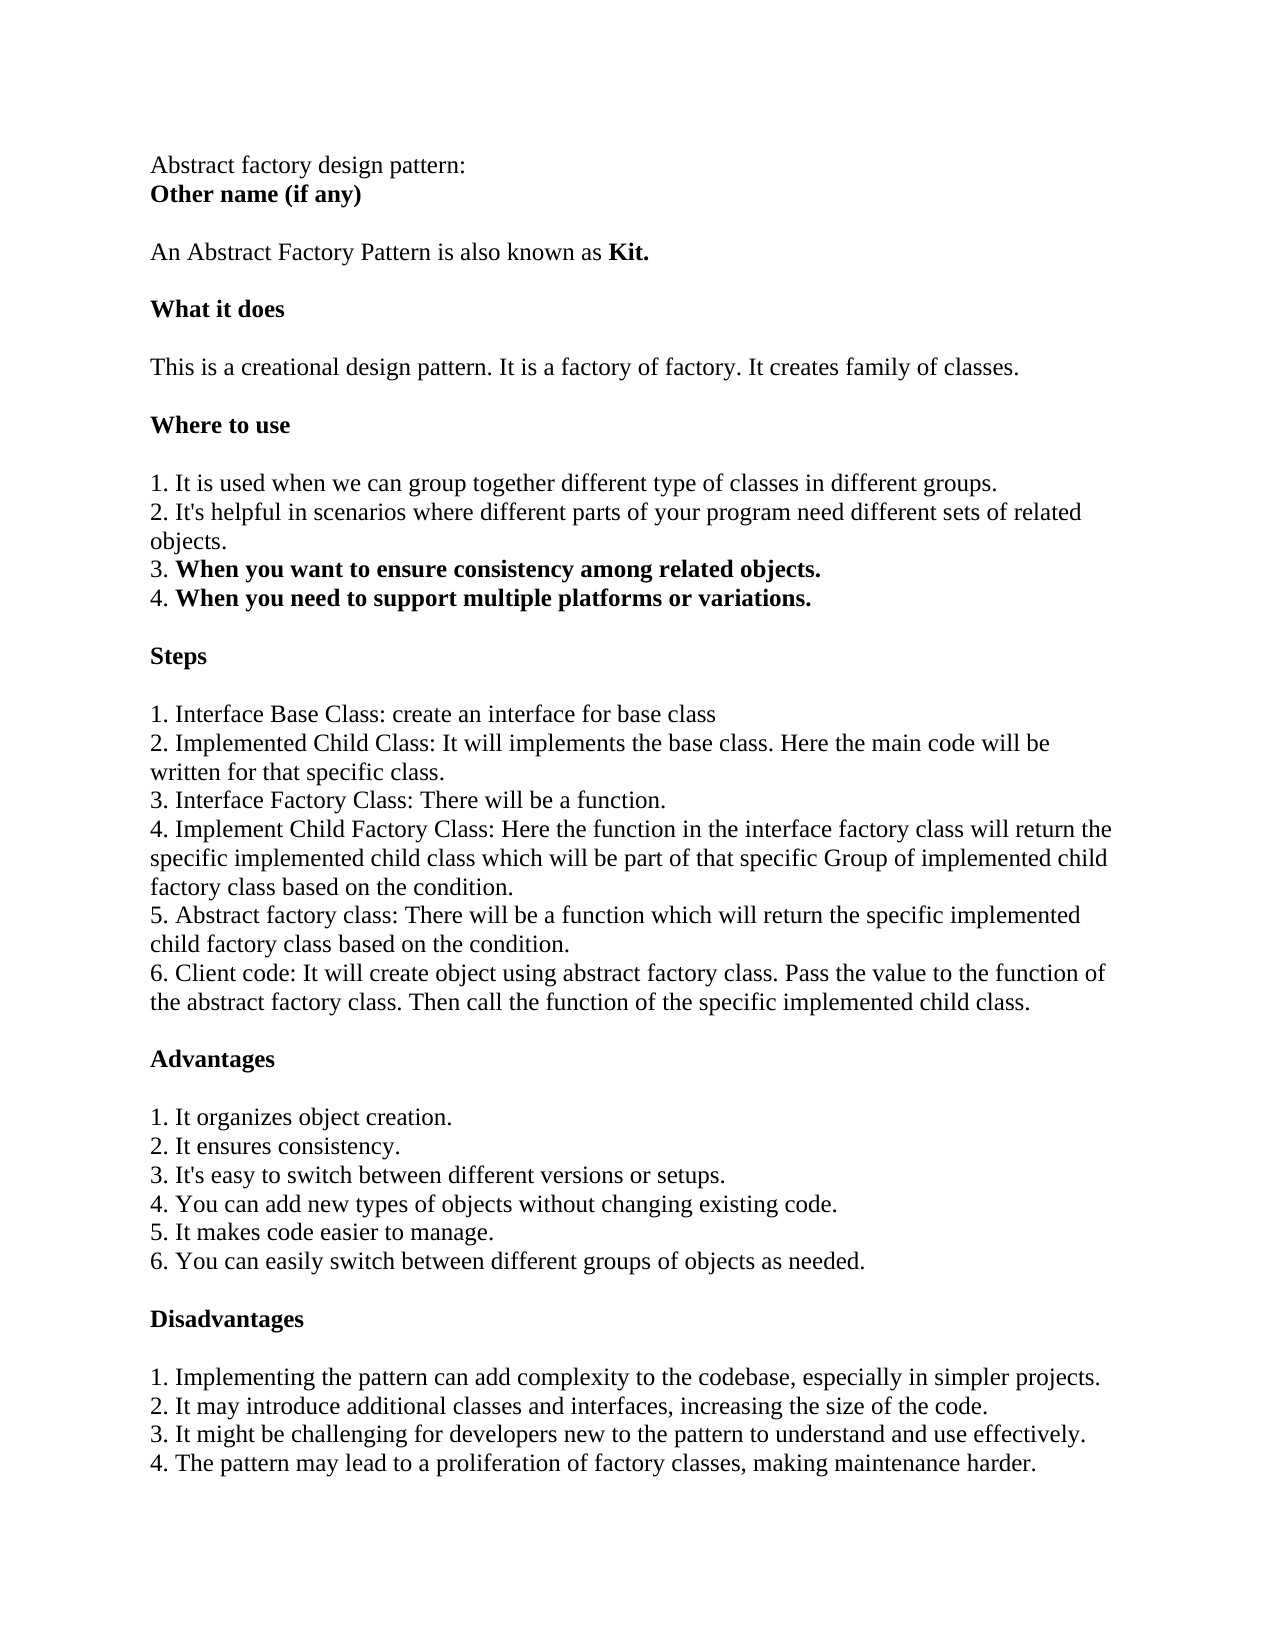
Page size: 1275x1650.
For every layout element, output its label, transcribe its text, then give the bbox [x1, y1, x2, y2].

text 1. Interface Base Class: create an interface for base class 2. Implemented Child Class: It will implements the base class. Here the main code will be written for that specific class. 3. Interface Factory Class: There will be a function. 4. Implement Child Factory Class: Here the function in the interface factory class will return the specific implemented child class which will be part of that specific Group of implemented child factory class based on the condition. 5. Abstract factory class: There will be a function which will return the specific implemented child factory class based on the condition. 6. Client code: It will create object using abstract factory class. Pass the value to the function of the abstract factory class. Then call the function of the specific implemented child class. [150, 699, 1125, 1015]
text An Abstract Factory Pattern is also known as Kit. [150, 237, 1125, 265]
text What it does [150, 294, 1125, 323]
text This is a creational design pattern. It is a factory of factory. It creates family of classes. [150, 352, 1125, 381]
text 1. It is used when we can group together different type of classes in different groups. 2. It's helpful in scenarios where different parts of your program need different sets of related objects. 3. When you want to ensure consistency among related objects. 4. When you need to support multiple platforms or variations. [150, 468, 1125, 612]
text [150, 1362, 1125, 1477]
text Steps [150, 641, 1125, 670]
text Disadvantages [150, 1304, 1125, 1333]
text 1. It organizes object creation. 2. It ensures consistency. 3. It's easy to switch between different versions or setups. 4. You can add new types of objects without changing existing code. 5. It makes code easier to manage. 6. You can easily switch between different groups of objects as needed. [150, 1102, 1125, 1275]
text Where to use [150, 410, 1125, 439]
text Abstract factory design pattern: Other name (if any) [150, 150, 1125, 207]
text Advantages [150, 1044, 1125, 1073]
